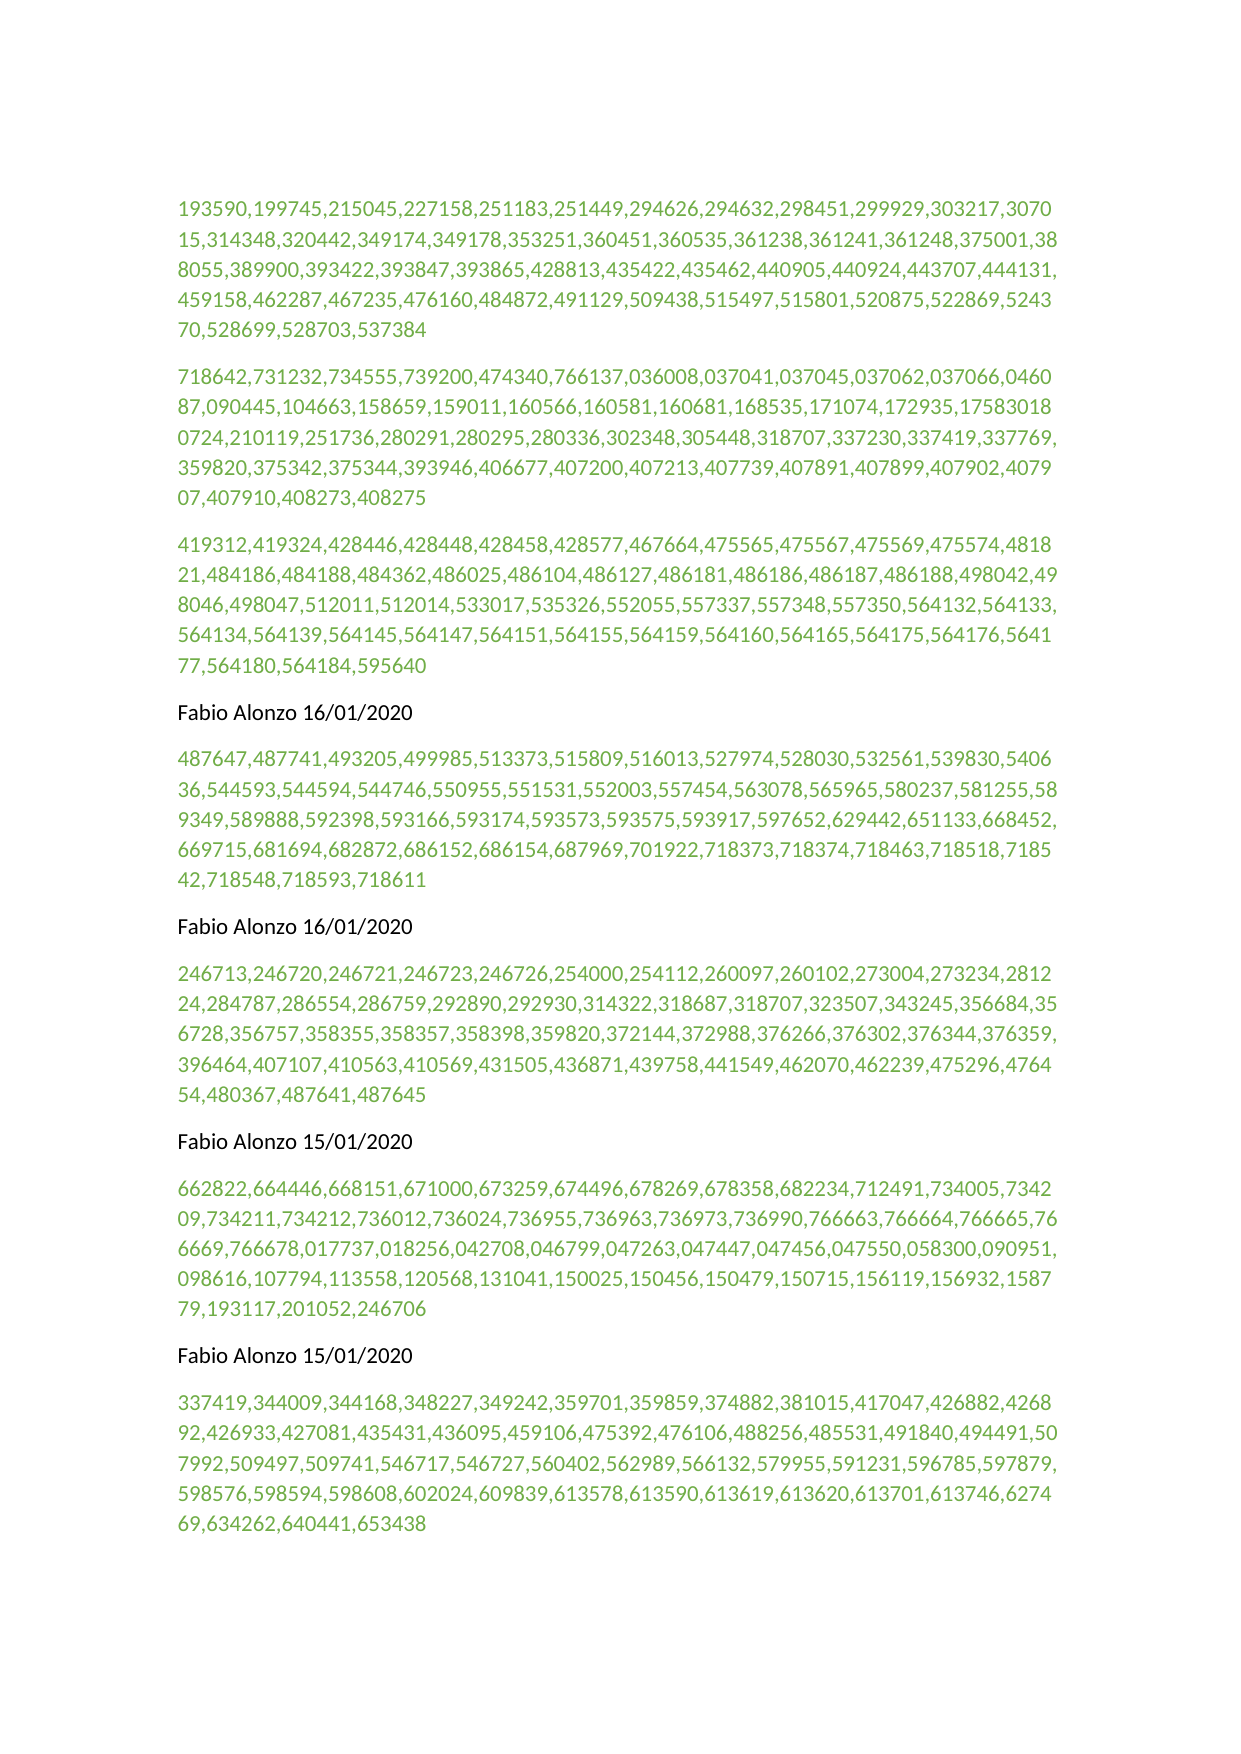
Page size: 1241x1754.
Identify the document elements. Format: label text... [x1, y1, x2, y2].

text 419312,419324,428446,428448,428458,428577,467664,475565,475567,475569,475574,481821,484186,484188,484362,486025,486104,486127,486181,486186,486187,486188,498042,498046,498047,512011,512014,533017,535326,552055,557337,557348,557350,564132,564133,564134,564139,564145,564147,564151,564155,564159,564160,564165,564175,564176,564177,564180,564184,595640 [177, 530, 1063, 679]
text Fabio Alonzo 15/01/2020 [177, 1127, 1063, 1155]
text Fabio Alonzo 16/01/2020 [177, 912, 1063, 940]
text 193590,199745,215045,227158,251183,251449,294626,294632,298451,299929,303217,307015,314348,320442,349174,349178,353251,360451,360535,361238,361241,361248,375001,388055,389900,393422,393847,393865,428813,435422,435462,440905,440924,443707,444131,459158,462287,467235,476160,484872,491129,509438,515497,515801,520875,522869,524370,528699,528703,537384 [177, 194, 1063, 343]
text 246713,246720,246721,246723,246726,254000,254112,260097,260102,273004,273234,281224,284787,286554,286759,292890,292930,314322,318687,318707,323507,343245,356684,356728,356757,358355,358357,358398,359820,372144,372988,376266,376302,376344,376359,396464,407107,410563,410569,431505,436871,439758,441549,462070,462239,475296,476454,480367,487641,487645 [177, 959, 1063, 1108]
text Fabio Alonzo 15/01/2020 [177, 1341, 1063, 1369]
text 487647,487741,493205,499985,513373,515809,516013,527974,528030,532561,539830,540636,544593,544594,544746,550955,551531,552003,557454,563078,565965,580237,581255,589349,589888,592398,593166,593174,593573,593575,593917,597652,629442,651133,668452,669715,681694,682872,686152,686154,687969,701922,718373,718374,718463,718518,718542,718548,718593,718611 [177, 744, 1063, 893]
text 718642,731232,734555,739200,474340,766137,036008,037041,037045,037062,037066,046087,090445,104663,158659,159011,160566,160581,160681,168535,171074,172935,175830180724,210119,251736,280291,280295,280336,302348,305448,318707,337230,337419,337769,359820,375342,375344,393946,406677,407200,407213,407739,407891,407899,407902,407907,407910,408273,408275 [177, 362, 1063, 511]
text 337419,344009,344168,348227,349242,359701,359859,374882,381015,417047,426882,426892,426933,427081,435431,436095,459106,475392,476106,488256,485531,491840,494491,507992,509497,509741,546717,546727,560402,562989,566132,579955,591231,596785,597879,598576,598594,598608,602024,609839,613578,613590,613619,613620,613701,613746,627469,634262,640441,653438 [177, 1388, 1063, 1537]
text Fabio Alonzo 16/01/2020 [177, 698, 1063, 726]
text 662822,664446,668151,671000,673259,674496,678269,678358,682234,712491,734005,734209,734211,734212,736012,736024,736955,736963,736973,736990,766663,766664,766665,766669,766678,017737,018256,042708,046799,047263,047447,047456,047550,058300,090951,098616,107794,113558,120568,131041,150025,150456,150479,150715,156119,156932,158779,193117,201052,246706 [177, 1174, 1063, 1322]
